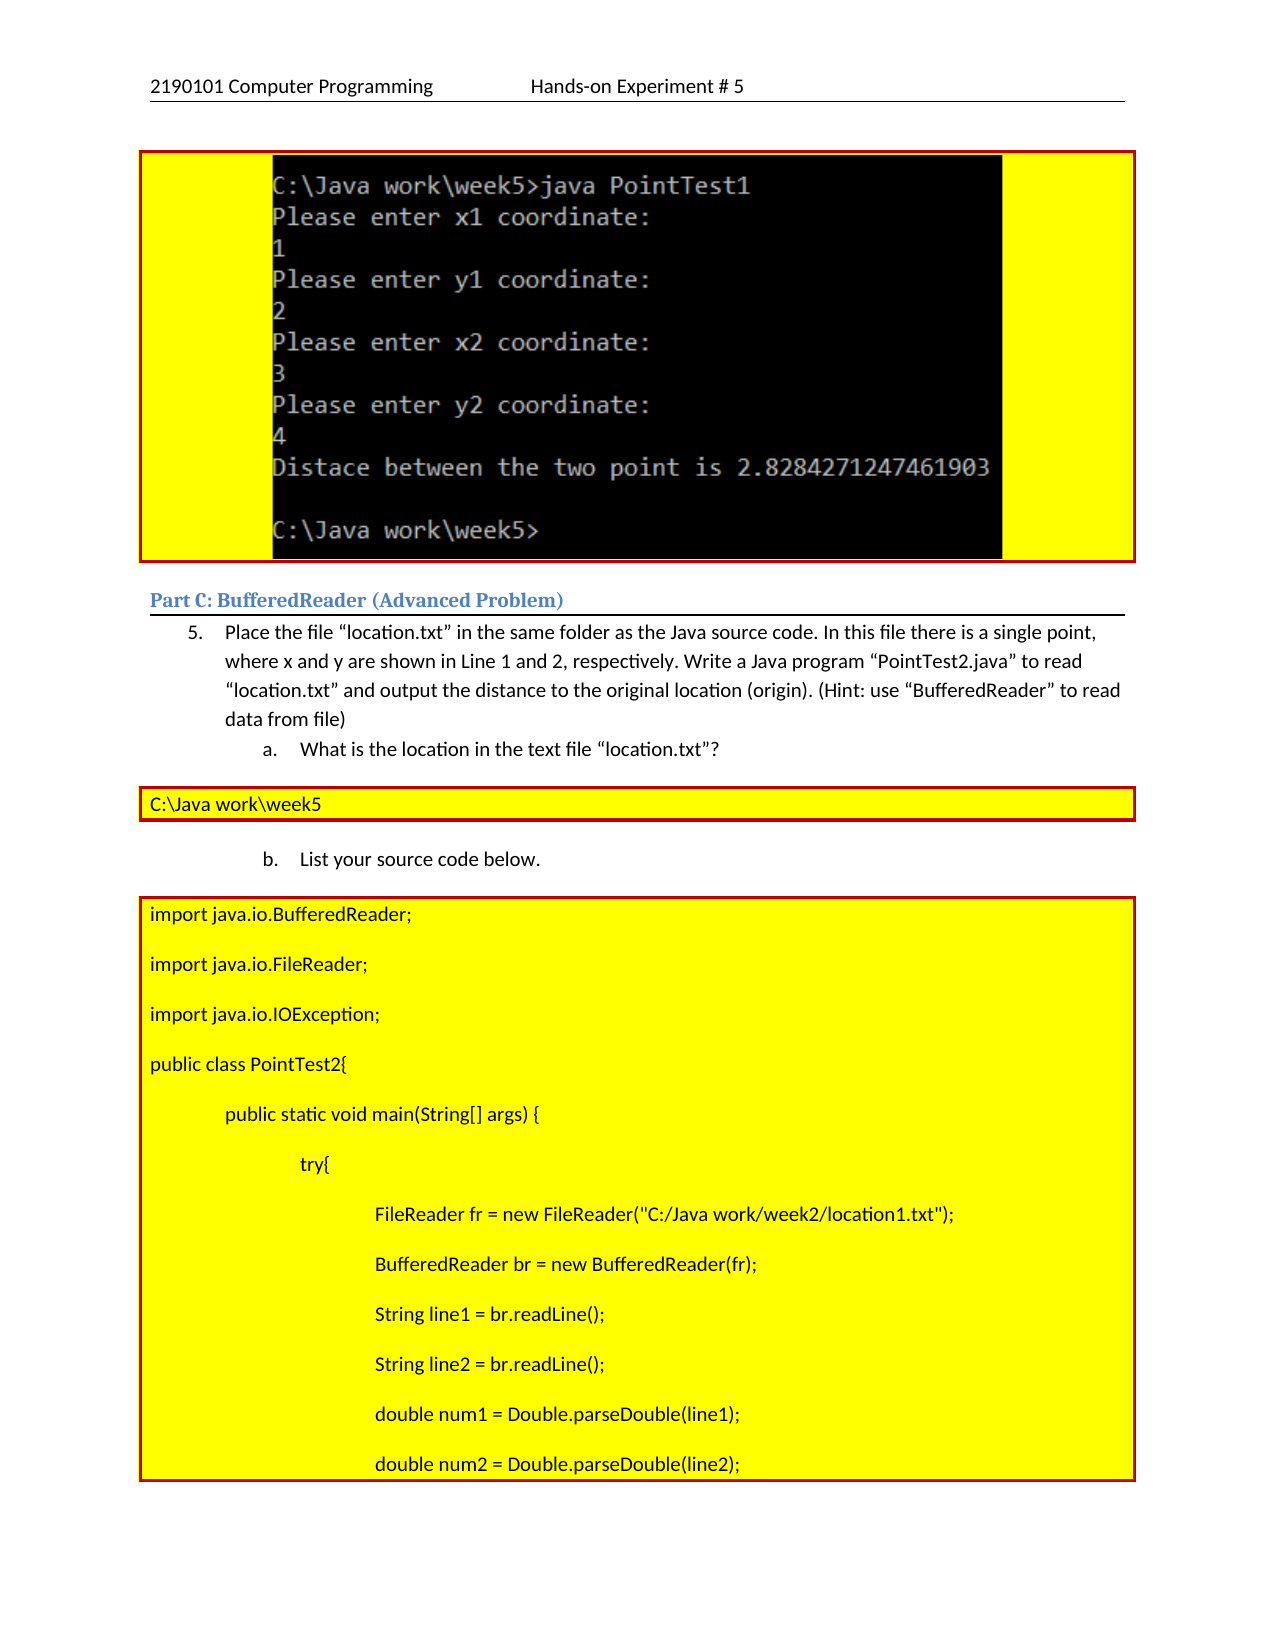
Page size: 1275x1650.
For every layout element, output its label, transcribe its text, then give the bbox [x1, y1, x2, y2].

text double num1 = Double.parseDouble(line1); [142, 1396, 1133, 1427]
text C:\Java work\week5 [142, 789, 1133, 818]
list List your source code below. [262, 846, 1125, 872]
text import java.io.BufferedReader; [142, 899, 1133, 927]
text try{ [142, 1146, 1133, 1177]
text import java.io.FileReader; [142, 946, 1133, 977]
text BufferedReader br = new BufferedReader(fr); [142, 1246, 1133, 1277]
text String line1 = br.readLine(); [142, 1296, 1133, 1327]
text import java.io.IOException; [142, 996, 1133, 1027]
list Place the file “location.txt” in the same folder as the Java source code. In this file there is a single point, where x and y are shown in Line 1 and 2, respectively. Write a Java program “PointTest2.java” to read “location.txt” and output the distance to the original location (origin). (Hint: use “BufferedReader” to read data from file) [187, 619, 1125, 732]
text public static void main(String[] args) { [142, 1096, 1133, 1127]
subtitle Part C: BufferedReader (Advanced Problem) [150, 588, 1125, 614]
picture [272, 155, 1003, 559]
list What is the location in the text file “location.txt”? [262, 736, 1125, 761]
text double num2 = Double.parseDouble(line2); [142, 1446, 1133, 1479]
text public class PointTest2{ [142, 1046, 1133, 1077]
text String line2 = br.readLine(); [142, 1346, 1133, 1377]
text FileReader fr = new FileReader("C:/Java work/week2/location1.txt"); [142, 1196, 1133, 1227]
